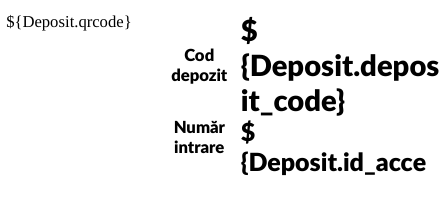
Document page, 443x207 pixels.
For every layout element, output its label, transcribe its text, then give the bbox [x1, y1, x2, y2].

table_cell Număr intrare [158, 117, 241, 177]
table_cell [241, 117, 440, 177]
table_header Cod depozit [158, 12, 241, 117]
table_header ${Deposit.deposit_code} [241, 12, 440, 117]
table_header ${Deposit.qrcode} [6, 12, 158, 177]
